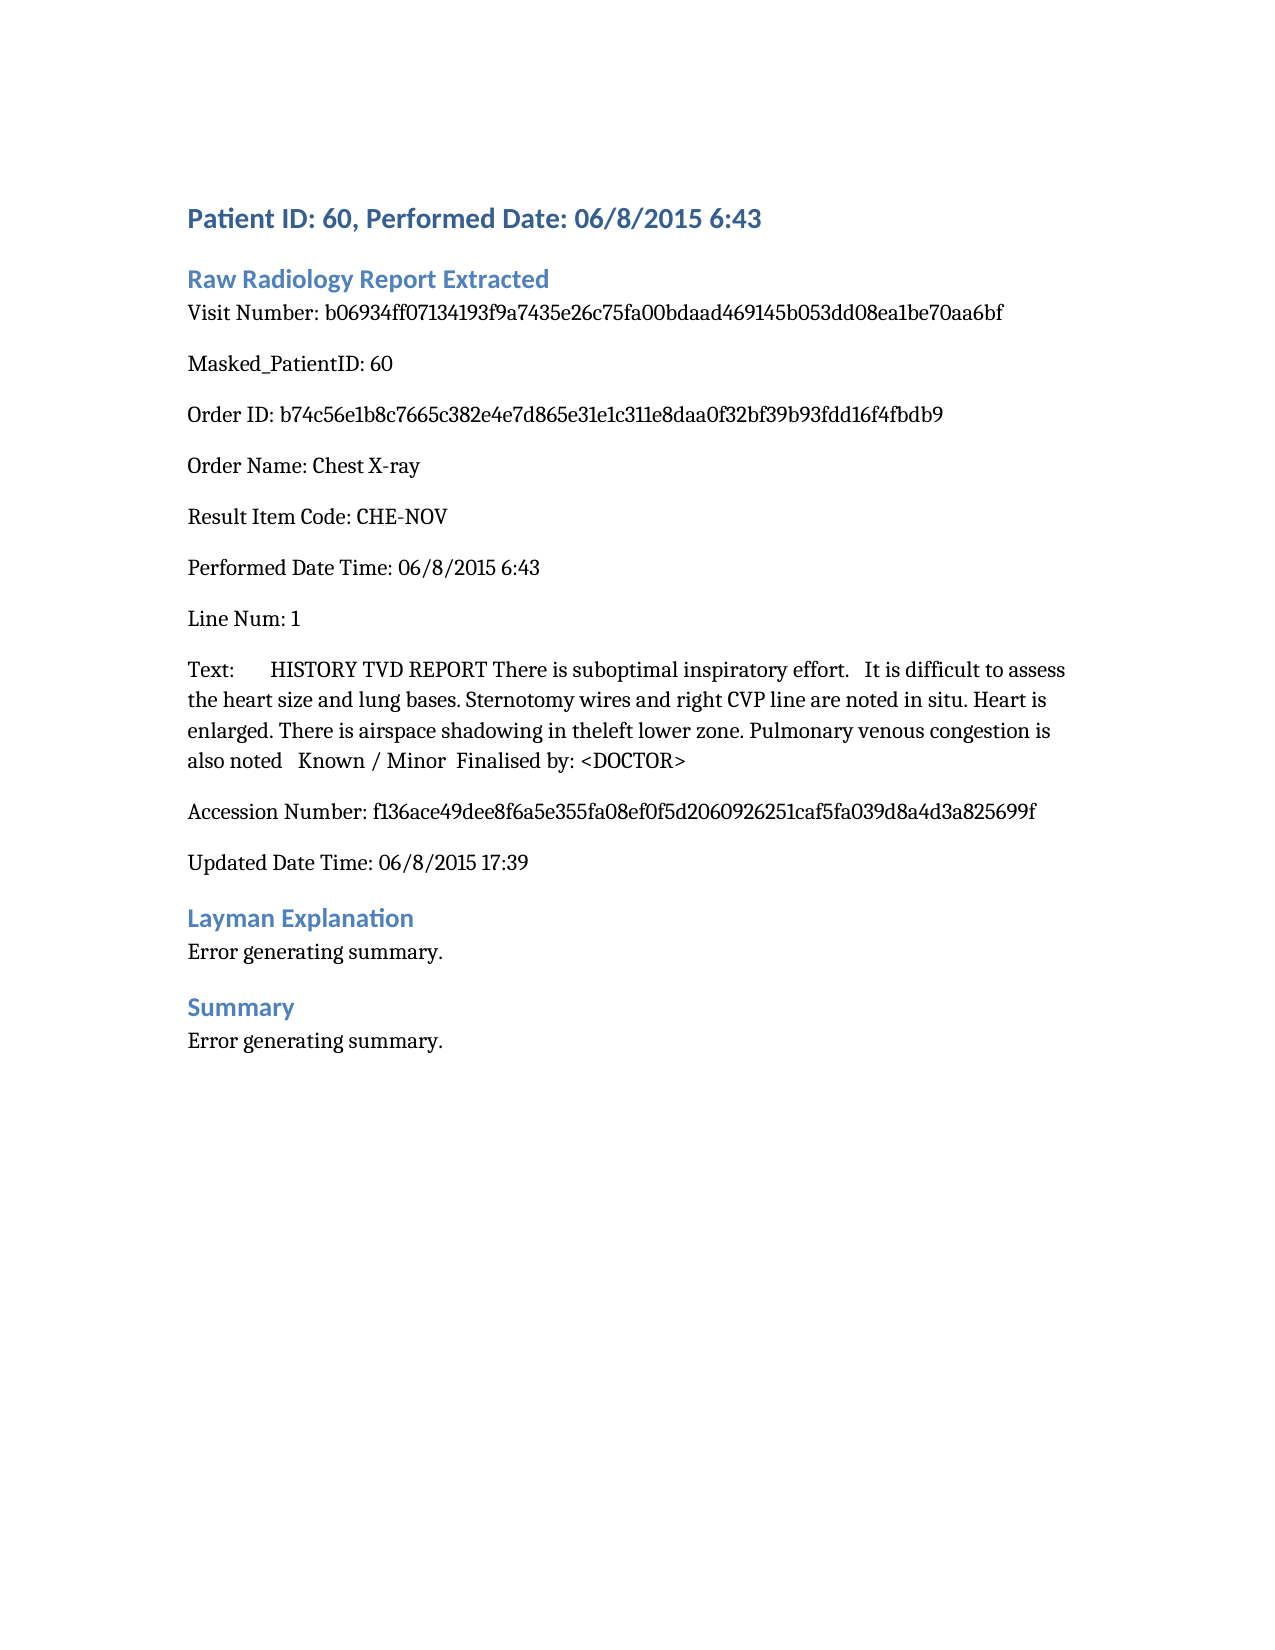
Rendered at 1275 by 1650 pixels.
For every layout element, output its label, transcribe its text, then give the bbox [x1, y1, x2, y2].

text Masked_PatientID: 60 [187, 351, 1087, 377]
subtitle Summary [187, 990, 1087, 1023]
text Visit Number: b06934ff07134193f9a7435e26c75fa00bdaad469145b053dd08ea1be70aa6bf [187, 300, 1087, 326]
text Error generating summary. [187, 939, 1087, 965]
subtitle Raw Radiology Report Extracted [187, 262, 1087, 295]
text Order Name: Chest X-ray [187, 453, 1087, 479]
text Result Item Code: CHE-NOV [187, 504, 1087, 530]
text Text: HISTORY TVD REPORT There is suboptimal inspiratory effort. It is difficult to assess the heart size and lung bases. Sternotomy wires and right CVP line are noted in situ. Heart is enlarged. There is airspace shadowing in theleft lower zone. Pulmonary venous congestion is also noted Known / Minor Finalised by: <DOCTOR> [187, 657, 1087, 774]
subtitle Layman Explanation [187, 901, 1087, 934]
text Line Num: 1 [187, 606, 1087, 632]
text Performed Date Time: 06/8/2015 6:43 [187, 555, 1087, 581]
text Accession Number: f136ace49dee8f6a5e355fa08ef0f5d2060926251caf5fa039d8a4d3a825699f [187, 799, 1087, 825]
text Error generating summary. [187, 1028, 1087, 1054]
subtitle Patient ID: 60, Performed Date: 06/8/2015 6:43 [187, 200, 1087, 236]
text Order ID: b74c56e1b8c7665c382e4e7d865e31e1c311e8daa0f32bf39b93fdd16f4fbdb9 [187, 402, 1087, 428]
text Updated Date Time: 06/8/2015 17:39 [187, 850, 1087, 876]
